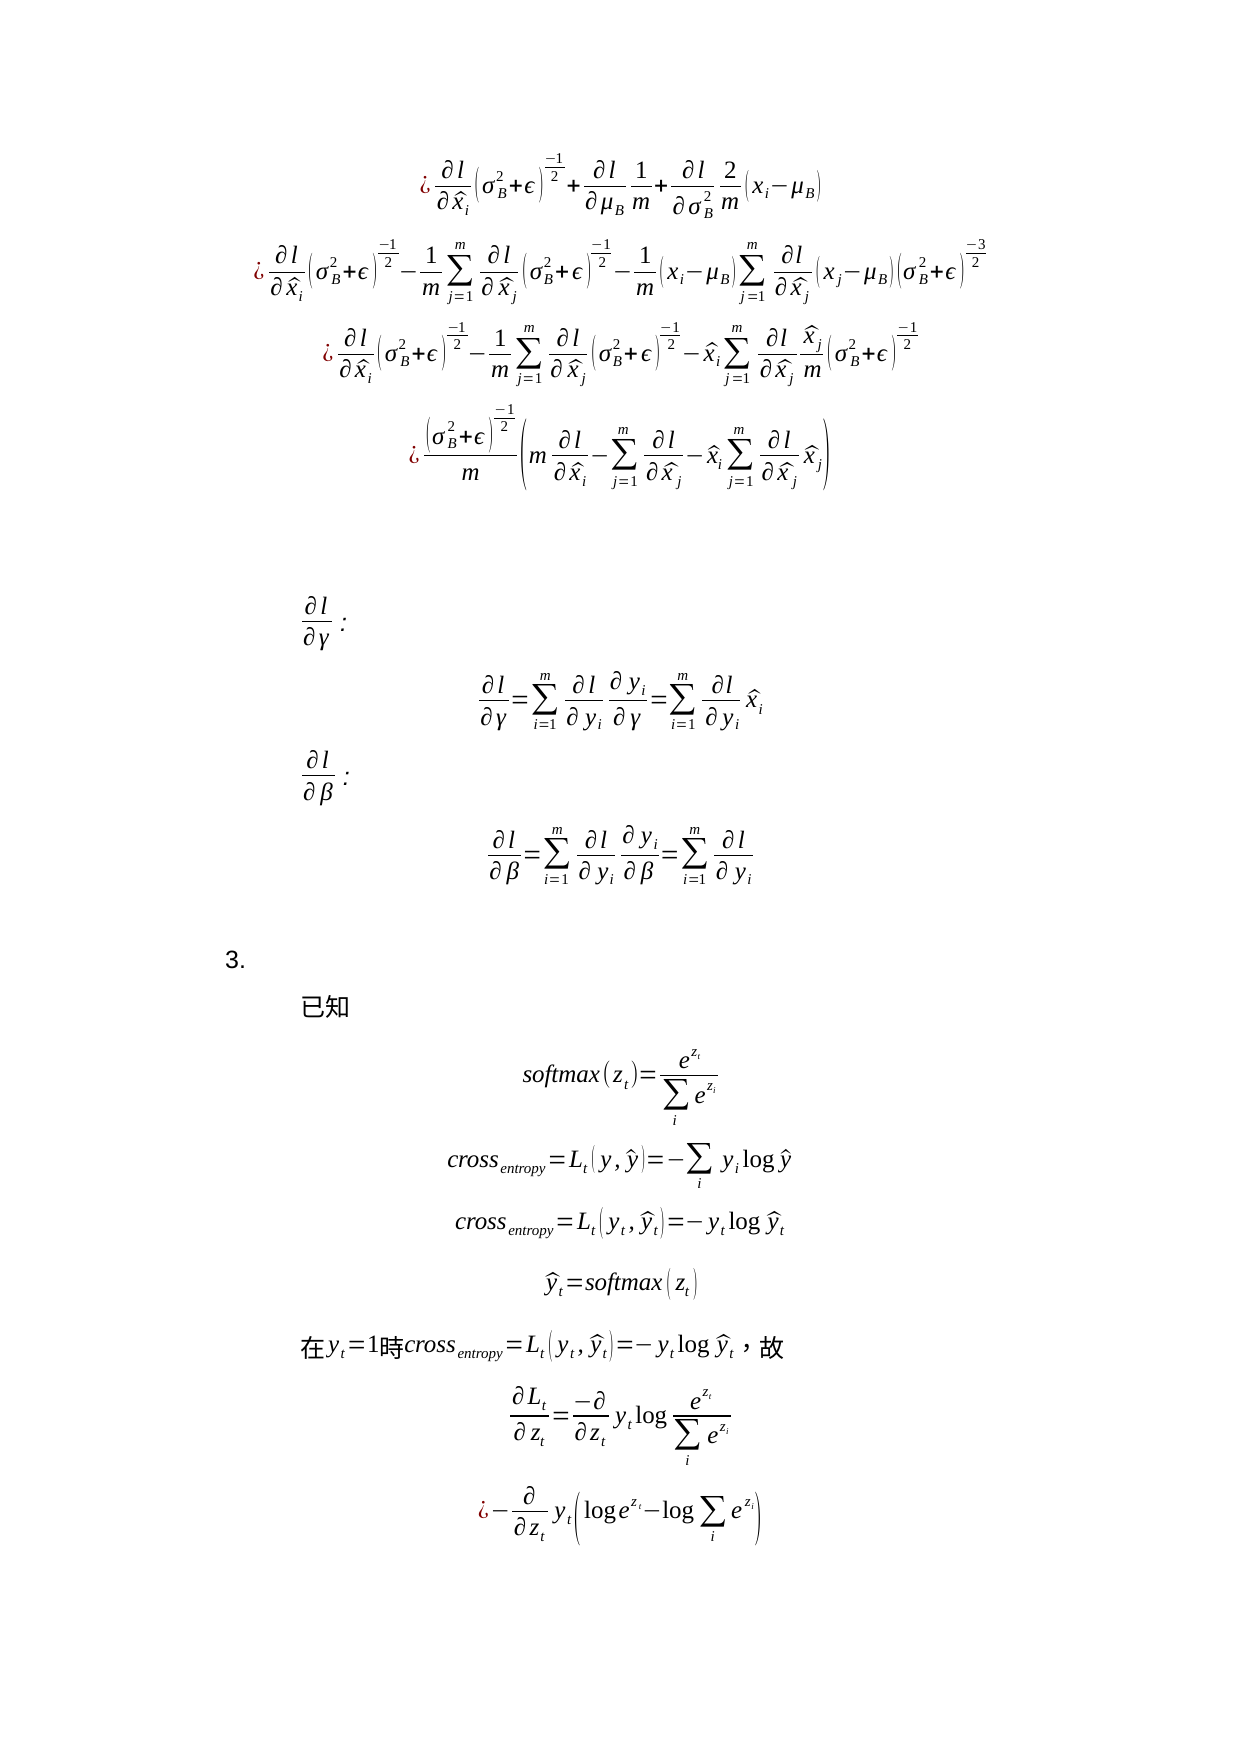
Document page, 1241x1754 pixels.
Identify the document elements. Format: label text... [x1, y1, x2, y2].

text : [150, 747, 1090, 806]
text 已知 [225, 988, 1090, 1024]
text 3. [150, 945, 1090, 973]
text : [150, 592, 1090, 651]
text 在時，故 [225, 1328, 1090, 1364]
